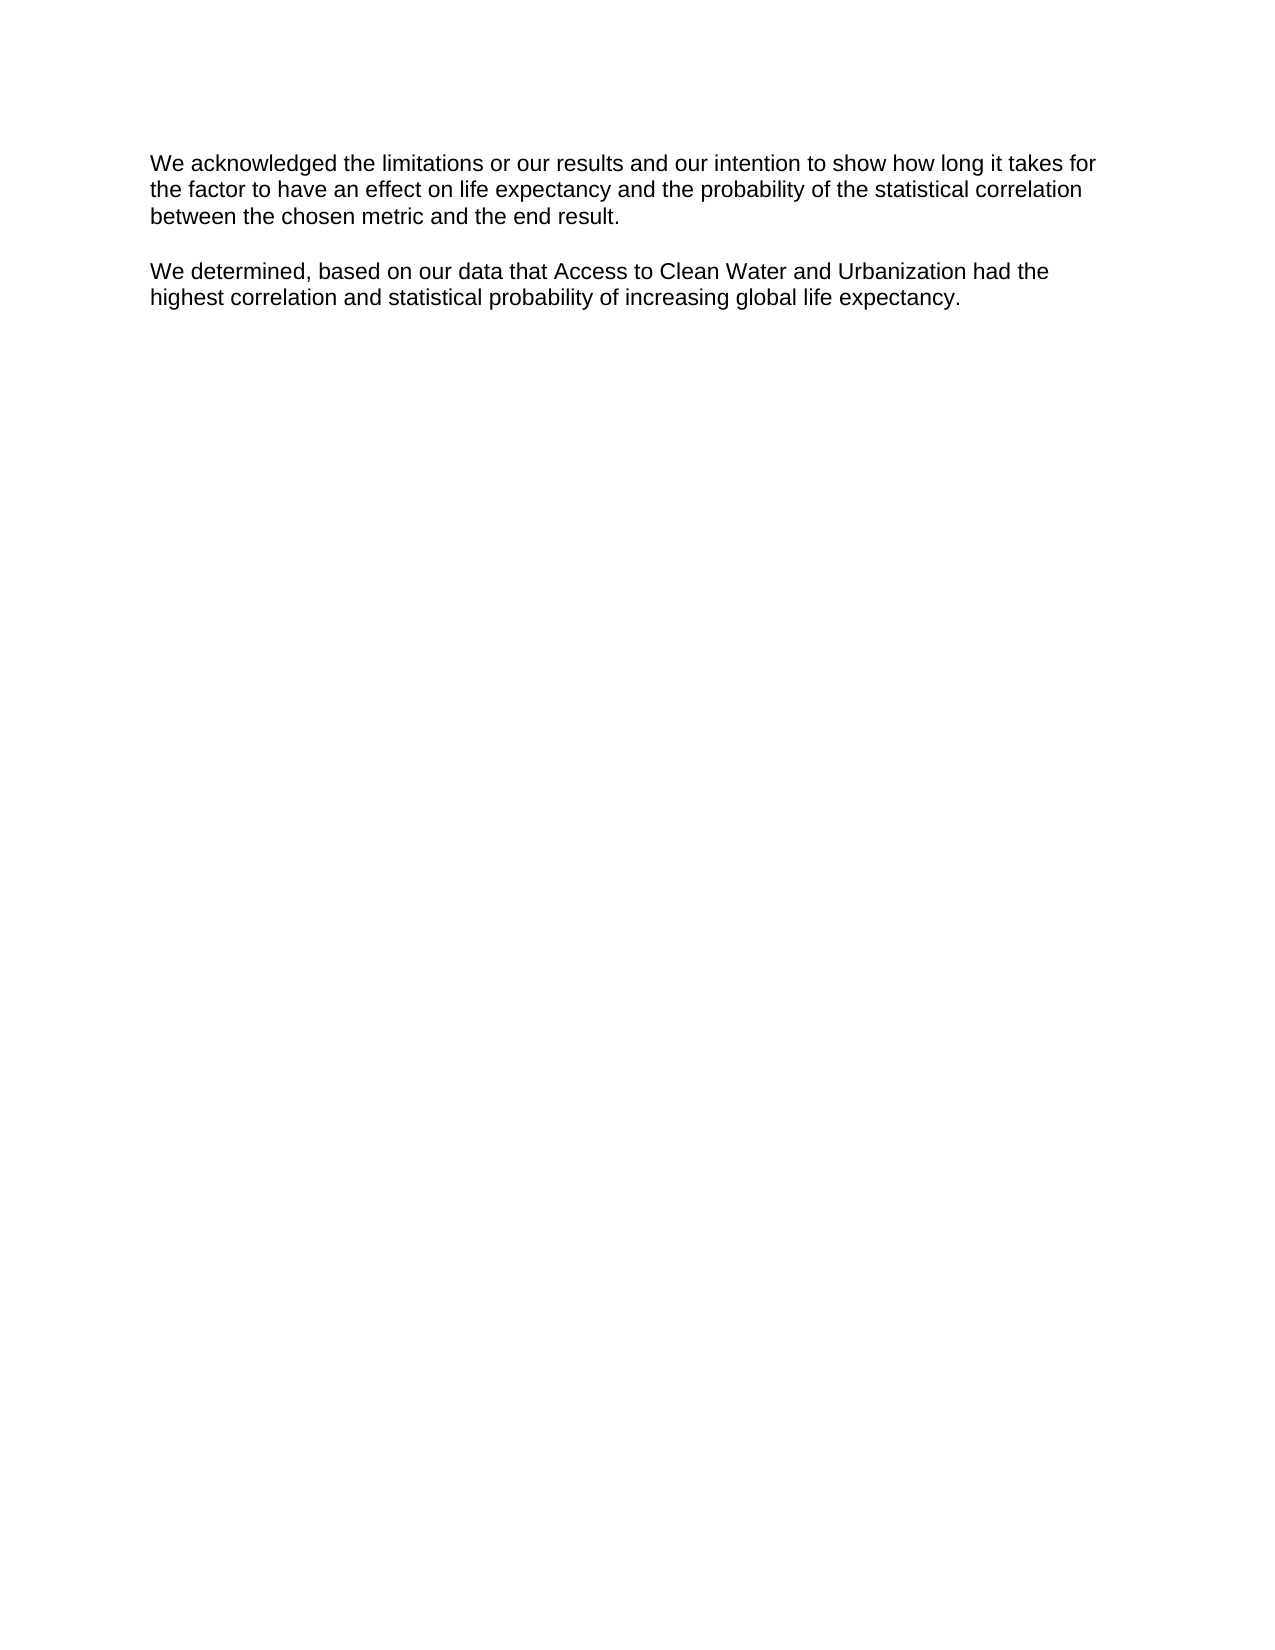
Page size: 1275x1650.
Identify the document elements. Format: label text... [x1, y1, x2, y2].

text We acknowledged the limitations or our results and our intention to show how long it takes for the factor to have an effect on life expectancy and the probability of the statistical correlation between the chosen metric and the end result. [150, 150, 1125, 229]
text We determined, based on our data that Access to Clean Water and Urbanization had the highest correlation and statistical probability of increasing global life expectancy. [150, 258, 1125, 311]
